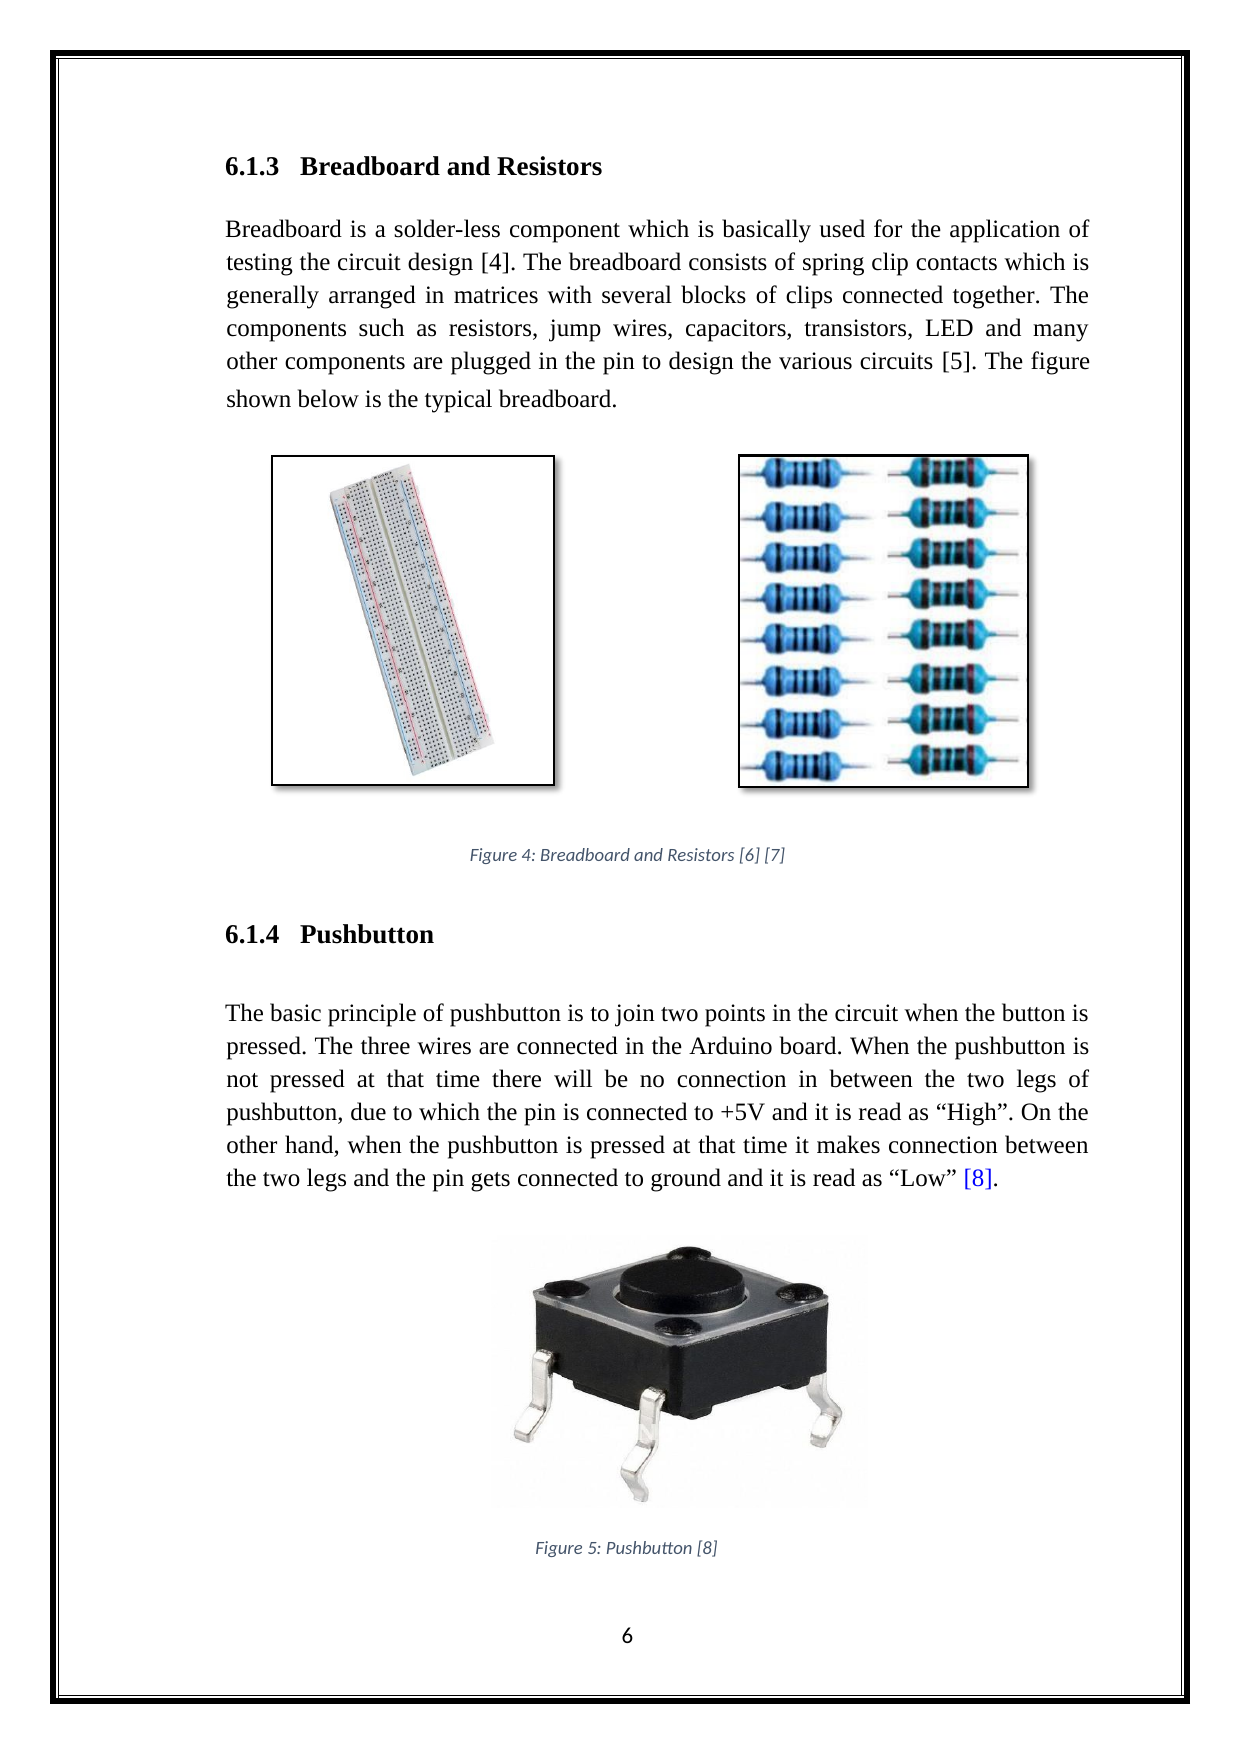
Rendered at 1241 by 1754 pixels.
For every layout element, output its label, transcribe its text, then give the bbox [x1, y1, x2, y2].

text The basic principle of pushbutton is to join two points in the circuit when the button is pressed. The three wires are connected in the Arduino board. When the pushbutton is not pressed at that time there will be no connection in between the two legs of pushbutton, due to which the pin is connected to +5V and it is read as “High”. On the other hand, when the pushbutton is pressed at that time it makes connection between the two legs and the pin gets connected to ground and it is read as “Low” [8]. [225, 998, 1090, 1192]
picture [491, 1235, 868, 1508]
subtitle 6.1.4 Pushbutton [225, 918, 1104, 949]
picture [266, 450, 569, 799]
subtitle 6.1.3 Breadboard and Resistors [225, 150, 1104, 181]
text Breadboard is a solder-less component which is basically used for the application of testing the circuit design [4]. The breadboard consists of spring clip contacts which is generally arranged in matrices with several blocks of clips connected together. The components such as resistors, jump wires, capacitors, transistors, LED and many other components are plugged in the pin to design the various circuits [5]. The figure shown below is the typical breadboard. [225, 214, 1090, 414]
picture [733, 450, 1043, 801]
